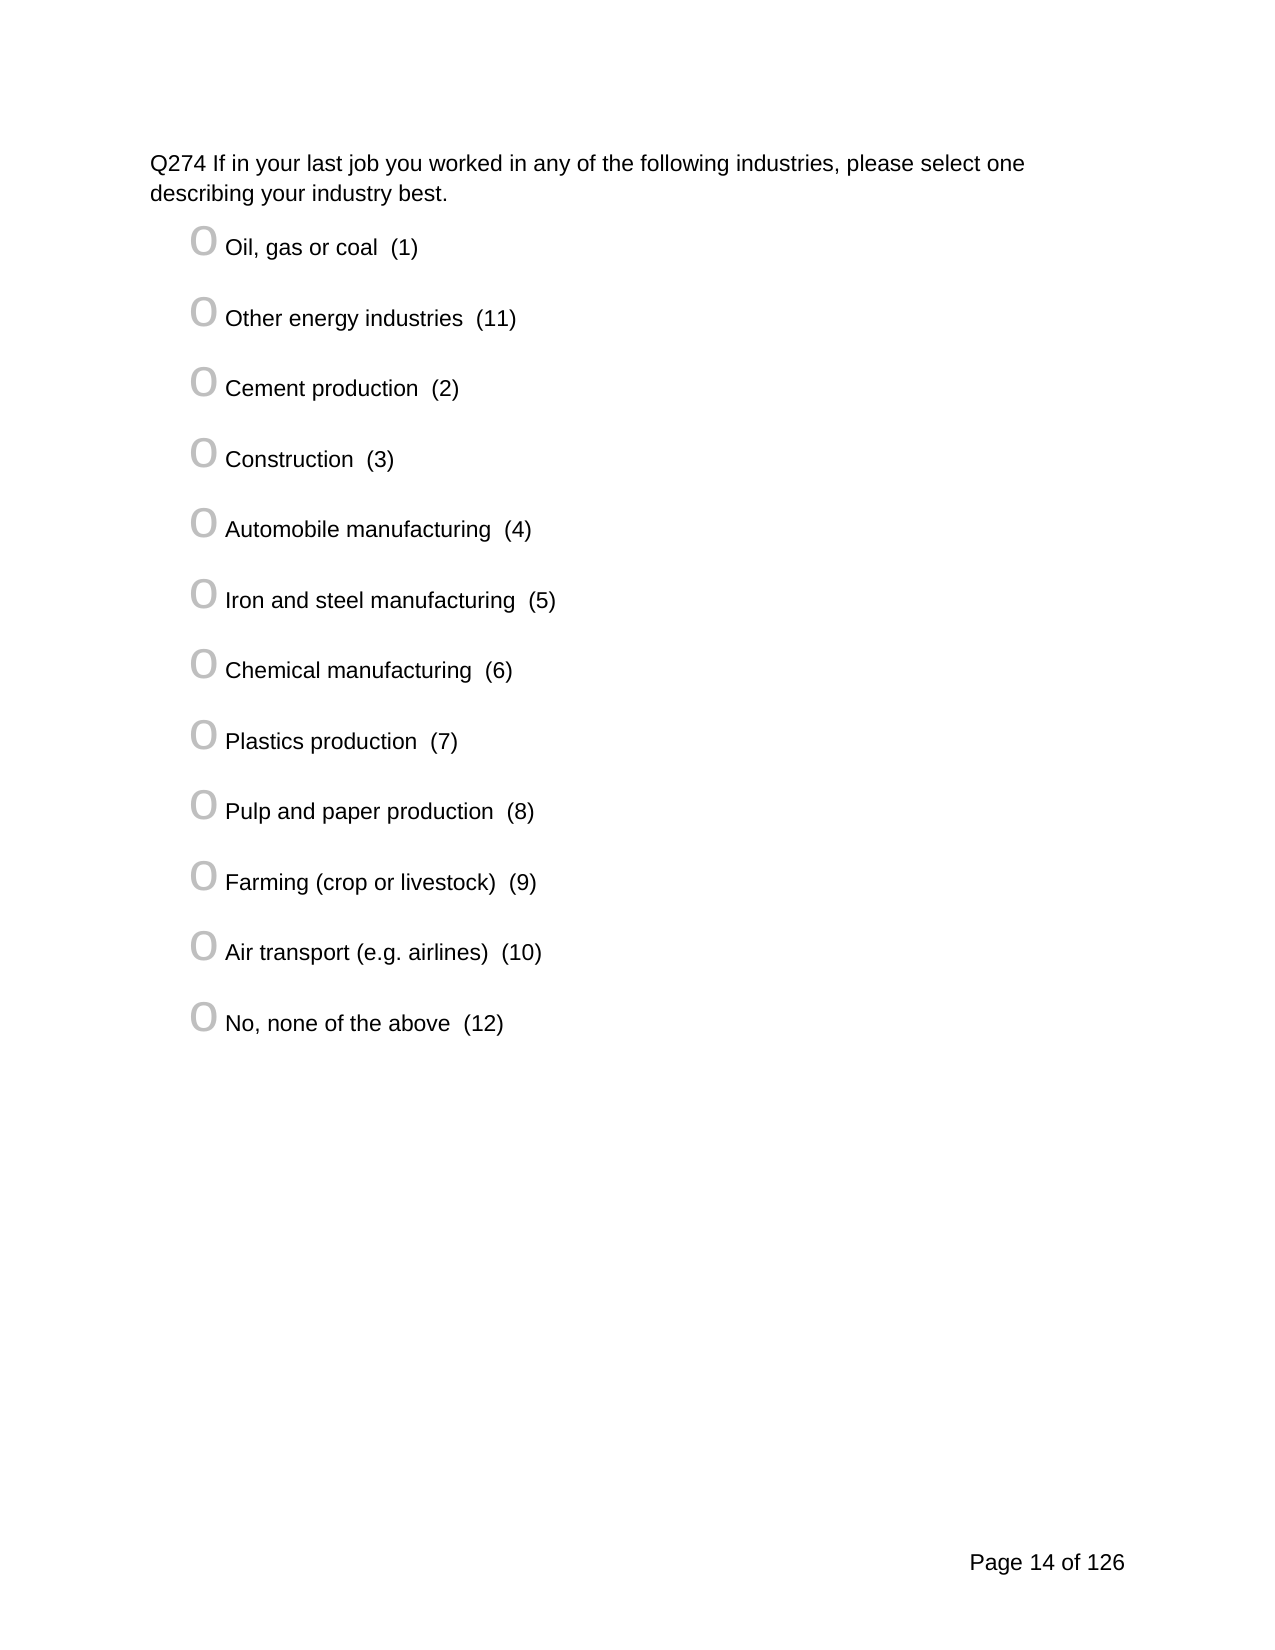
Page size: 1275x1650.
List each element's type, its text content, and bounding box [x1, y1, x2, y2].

list Construction (3) [187, 422, 1125, 483]
list Oil, gas or coal (1) [187, 210, 1125, 272]
list Other energy industries (11) [187, 281, 1125, 342]
list Automobile manufacturing (4) [187, 492, 1125, 554]
text Q274 If in your last job you worked in any of the following industries, please select one describing your industry best. [150, 150, 1125, 207]
list Cement production (2) [187, 351, 1125, 413]
list Farming (crop or livestock) (9) [187, 845, 1125, 906]
list Iron and steel manufacturing (5) [187, 563, 1125, 624]
list No, none of the above (12) [187, 986, 1125, 1047]
list Plastics production (7) [187, 704, 1125, 765]
list Air transport (e.g. airlines) (10) [187, 916, 1125, 977]
list Chemical manufacturing (6) [187, 633, 1125, 695]
list Pulp and paper production (8) [187, 774, 1125, 836]
